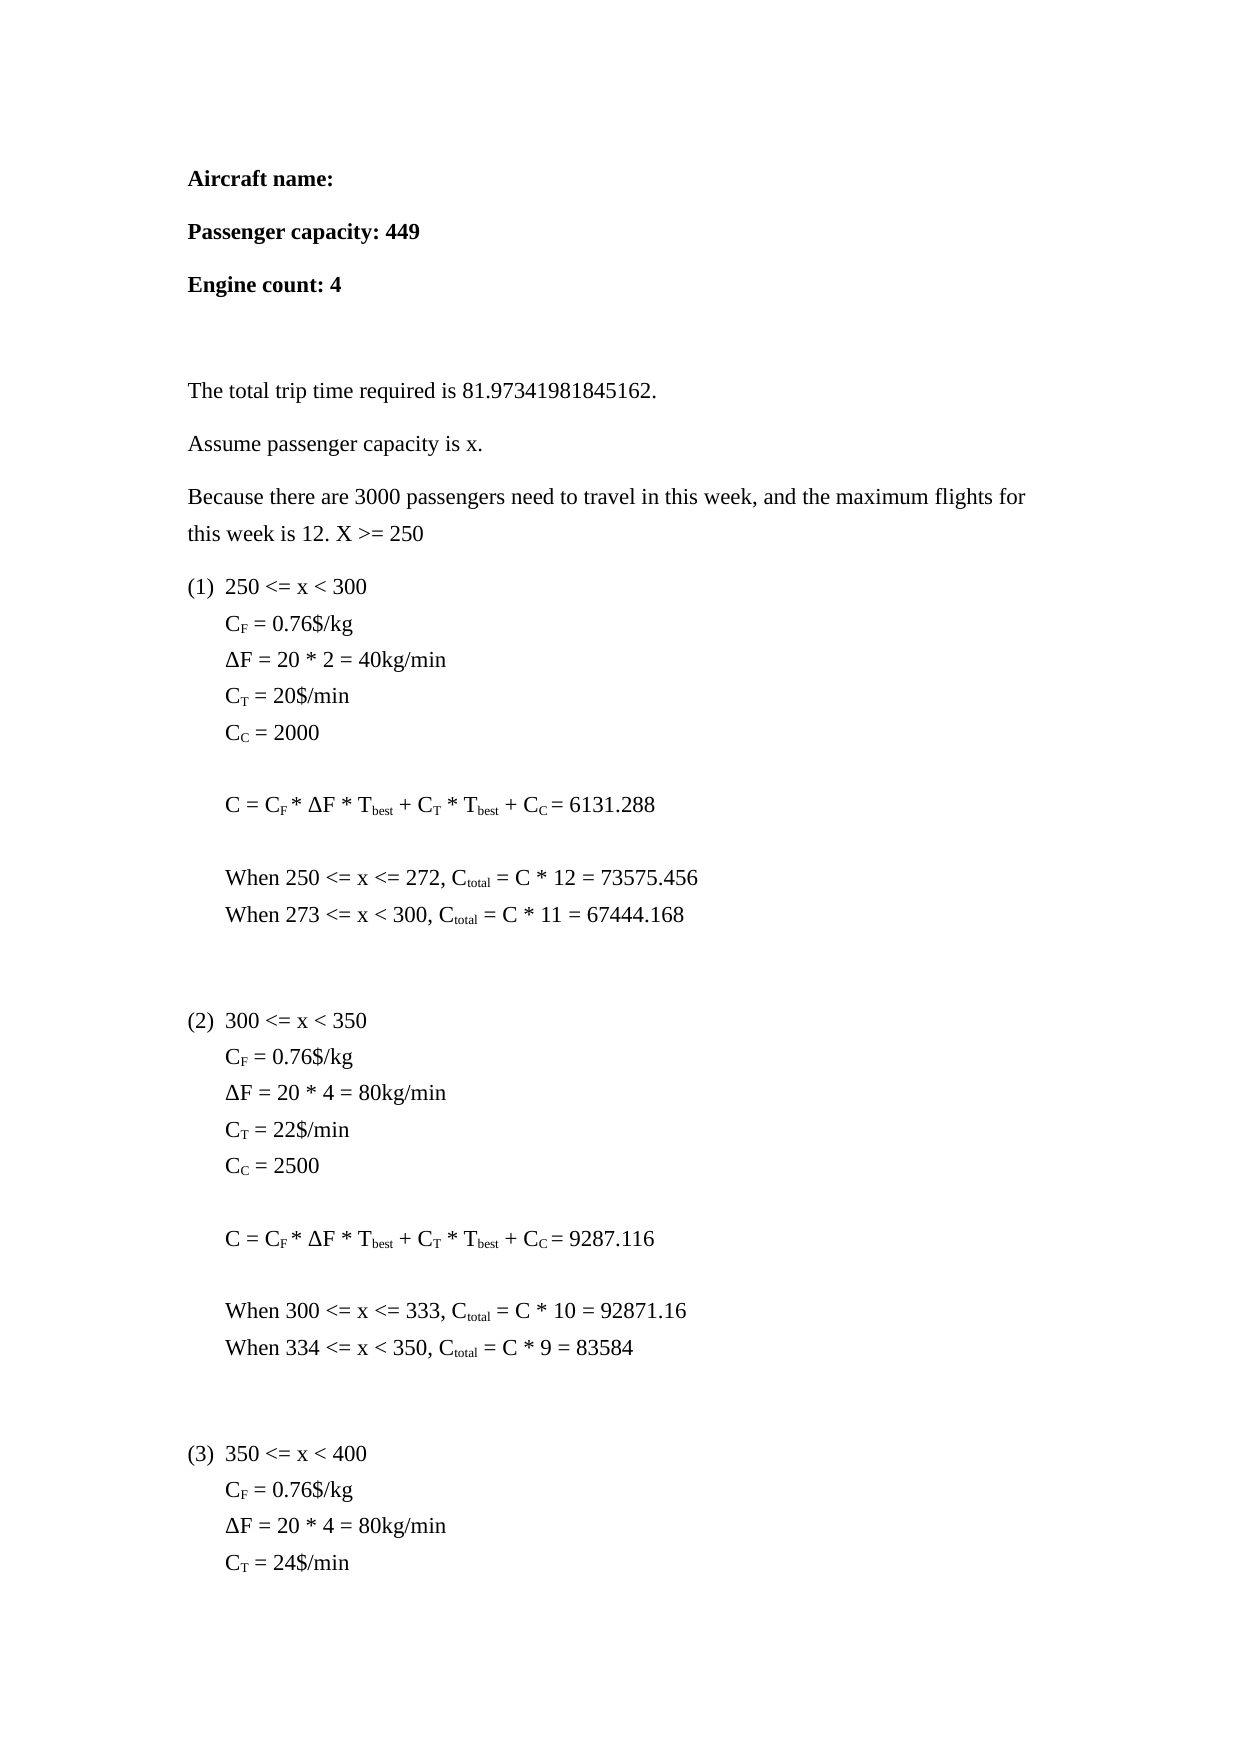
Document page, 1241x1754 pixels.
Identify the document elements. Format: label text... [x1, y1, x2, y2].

text Assume passenger capacity is x. [187, 427, 1053, 459]
text Passenger capacity: 449 [187, 215, 1053, 247]
list When 334 <= x < 350, Ctotal = C * 9 = 83584 [225, 1331, 1053, 1363]
list ΔF = 20 * 2 = 40kg/min [225, 643, 1053, 676]
list ΔF = 20 * 4 = 80kg/min [225, 1509, 1053, 1542]
text Because there are 3000 passengers need to travel in this week, and the maximum flights for this week is 12. X >= 250 [187, 480, 1053, 550]
list C = CF * ΔF * Tbest + CT * Tbest + CC = 9287.116 [225, 1222, 1053, 1254]
list CF = 0.76$/kg [225, 1040, 1053, 1072]
list CT = 22$/min [225, 1113, 1053, 1145]
list When 273 <= x < 300, Ctotal = C * 11 = 67444.168 [225, 898, 1053, 930]
list CT = 24$/min [225, 1546, 1053, 1578]
list ΔF = 20 * 4 = 80kg/min [225, 1076, 1053, 1109]
list CF = 0.76$/kg [225, 1473, 1053, 1506]
text The total trip time required is 81.97341981845162. [187, 374, 1053, 407]
list 350 <= x < 400 [187, 1437, 1053, 1469]
list 250 <= x < 300 [187, 570, 1053, 603]
list CC = 2000 [225, 716, 1053, 748]
list CC = 2500 [225, 1149, 1053, 1182]
list When 300 <= x <= 333, Ctotal = C * 10 = 92871.16 [225, 1294, 1053, 1327]
list When 250 <= x <= 272, Ctotal = C * 12 = 73575.456 [225, 861, 1053, 894]
list CF = 0.76$/kg [225, 607, 1053, 639]
list CT = 20$/min [225, 679, 1053, 712]
text Engine count: 4 [187, 268, 1053, 301]
list C = CF * ΔF * Tbest + CT * Tbest + CC = 6131.288 [225, 788, 1053, 821]
text Aircraft name: [187, 162, 1053, 194]
list 300 <= x < 350 [187, 1004, 1053, 1036]
